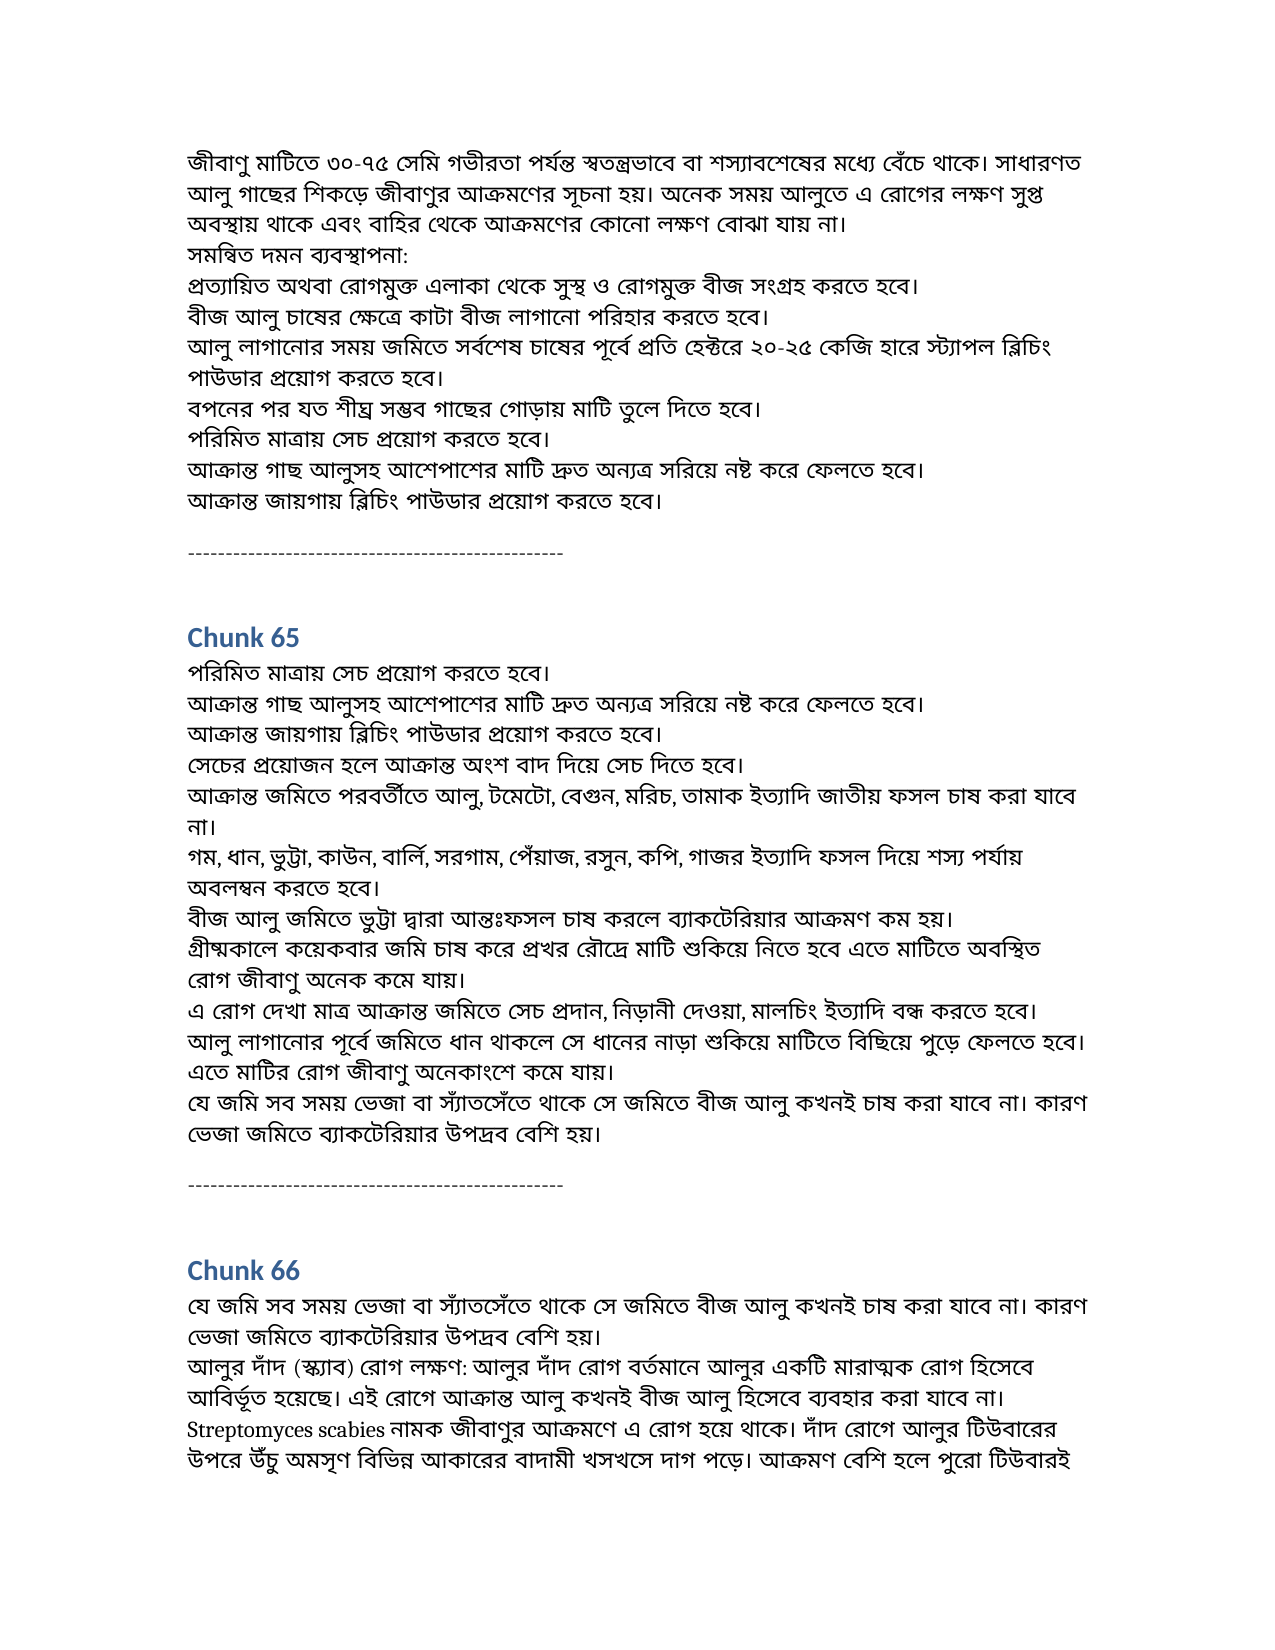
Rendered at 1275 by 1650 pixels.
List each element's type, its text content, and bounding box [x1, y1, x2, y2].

text পরিমিত মাত্রায় সেচ প্রয়োগ করতে হবে। আক্রান্ত গাছ আলুসহ আশেপাশের মাটি দ্রুত অন্যত্র সরিয়ে নষ্ট করে ফেলতে হবে। আক্রান্ত জায়গায় ব্লিচিং পাউডার প্রয়োগ করতে হবে। সেচের প্রয়োজন হলে আক্রান্ত অংশ বাদ দিয়ে সেচ দিতে হবে। আক্রান্ত জমিতে পরবর্তীতে আলু, টমেটো, বেগুন, মরিচ, তামাক ইত্যাদি জাতীয় ফসল চাষ করা যাবে না। গম, ধান, ভুট্টা, কাউন, বার্লি, সরগাম, পেঁয়াজ, রসুন, কপি, গাজর ইত্যাদি ফসল দিয়ে শস্য পর্যায় অবলম্বন করতে হবে। বীজ আলু জমিতে ভুট্টা দ্বারা আন্তঃফসল চাষ করলে ব্যাকটেরিয়ার আক্রমণ কম হয়। গ্রীষ্মকালে কয়েকবার জমি চাষ করে প্রখর রৌদ্রে মাটি শুকিয়ে নিতে হবে এতে মাটিতে অবস্থিত রোগ জীবাণু অনেক কমে যায়। এ রোগ দেখা মাত্র আক্রান্ত জমিতে সেচ প্রদান, নিড়ানী দেওয়া, মালচিং ইত্যাদি বন্ধ করতে হবে। আলু লাগানোর পূর্বে জমিতে ধান থাকলে সে ধানের নাড়া শুকিয়ে মাটিতে বিছিয়ে পুড়ে ফেলতে হবে। এতে মাটির রোগ জীবাণু অনেকাংশে কমে যায়। যে জমি সব সময় ভেজা বা স্যাঁতসেঁতে থাকে সে জমিতে বীজ আলু কখনই চাষ করা যাবে না। কারণ ভেজা জমিতে ব্যাকটেরিয়ার উপদ্রব বেশি হয়। [187, 660, 1087, 1147]
subtitle Chunk 66 [187, 1252, 1087, 1288]
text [187, 1293, 1087, 1474]
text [187, 150, 1087, 514]
text -------------------------------------------------- [187, 539, 1087, 566]
text -------------------------------------------------- [187, 1172, 1087, 1198]
subtitle Chunk 65 [187, 619, 1087, 655]
